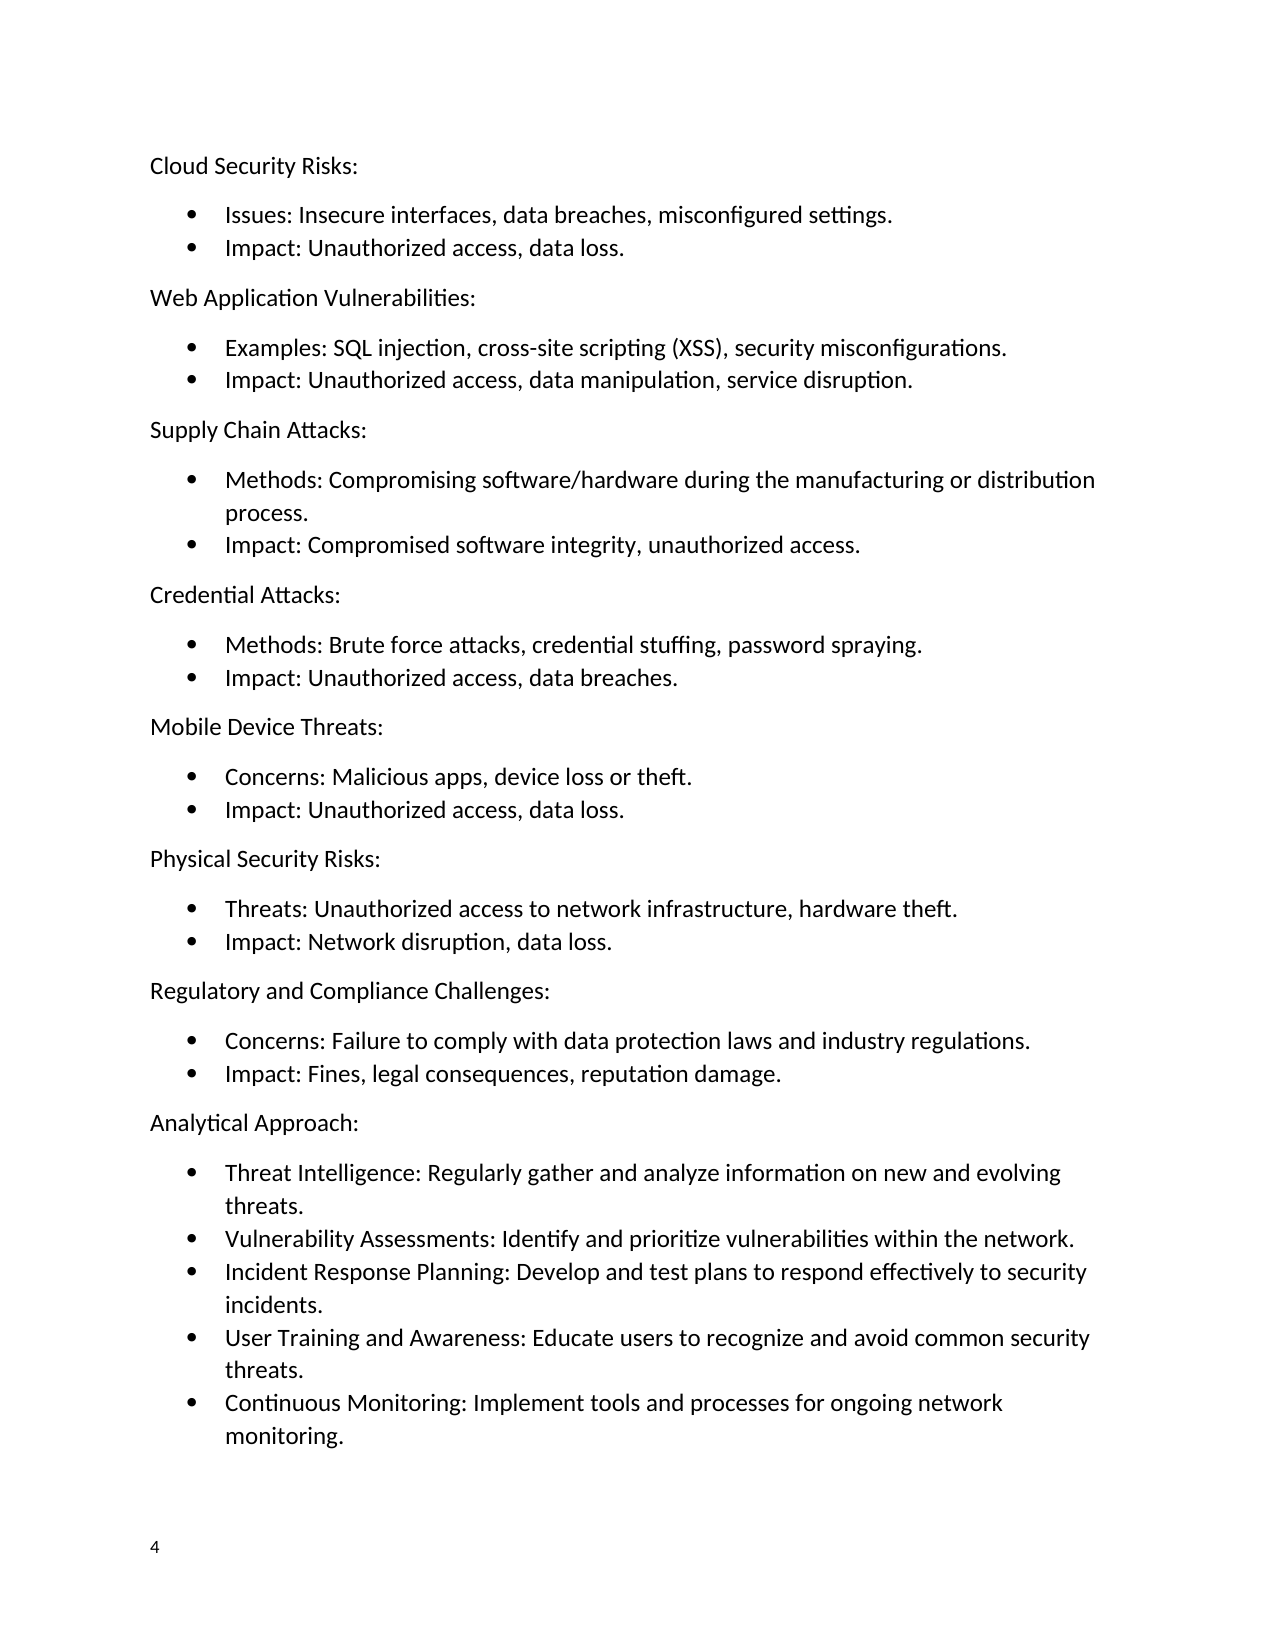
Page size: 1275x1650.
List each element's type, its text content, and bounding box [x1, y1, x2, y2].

list Incident Response Planning: Develop and test plans to respond effectively to security incidents. [187, 1256, 1125, 1319]
text Cloud Security Risks: [150, 150, 1125, 181]
list Concerns: Failure to comply with data protection laws and industry regulations. [187, 1025, 1125, 1056]
list Impact: Network disruption, data loss. [187, 926, 1125, 956]
text Analytical Approach: [150, 1107, 1125, 1138]
list Issues: Insecure interfaces, data breaches, misconfigured settings. [187, 199, 1125, 230]
text Supply Chain Attacks: [150, 414, 1125, 445]
list Impact: Fines, legal consequences, reputation damage. [187, 1058, 1125, 1088]
list Concerns: Malicious apps, device loss or theft. [187, 761, 1125, 791]
list Impact: Unauthorized access, data breaches. [187, 662, 1125, 692]
text Physical Security Risks: [150, 843, 1125, 874]
text Credential Attacks: [150, 579, 1125, 610]
text Web Application Vulnerabilities: [150, 282, 1125, 313]
list Vulnerability Assessments: Identify and prioritize vulnerabilities within the network. [187, 1223, 1125, 1253]
list Methods: Compromising software/hardware during the manufacturing or distribution process. [187, 464, 1125, 527]
list User Training and Awareness: Educate users to recognize and avoid common security threats. [187, 1322, 1125, 1385]
list Methods: Brute force attacks, credential stuffing, password spraying. [187, 629, 1125, 659]
list Threat Intelligence: Regularly gather and analyze information on new and evolving threats. [187, 1157, 1125, 1221]
list Impact: Unauthorized access, data manipulation, service disruption. [187, 364, 1125, 395]
list Impact: Unauthorized access, data loss. [187, 232, 1125, 263]
list Threats: Unauthorized access to network infrastructure, hardware theft. [187, 893, 1125, 923]
list Continuous Monitoring: Implement tools and processes for ongoing network monitoring. [187, 1387, 1125, 1451]
text Regulatory and Compliance Challenges: [150, 975, 1125, 1006]
list Impact: Compromised software integrity, unauthorized access. [187, 529, 1125, 560]
list Examples: SQL injection, cross-site scripting (XSS), security misconfigurations. [187, 332, 1125, 362]
list Impact: Unauthorized access, data loss. [187, 794, 1125, 824]
text Mobile Device Threats: [150, 711, 1125, 742]
